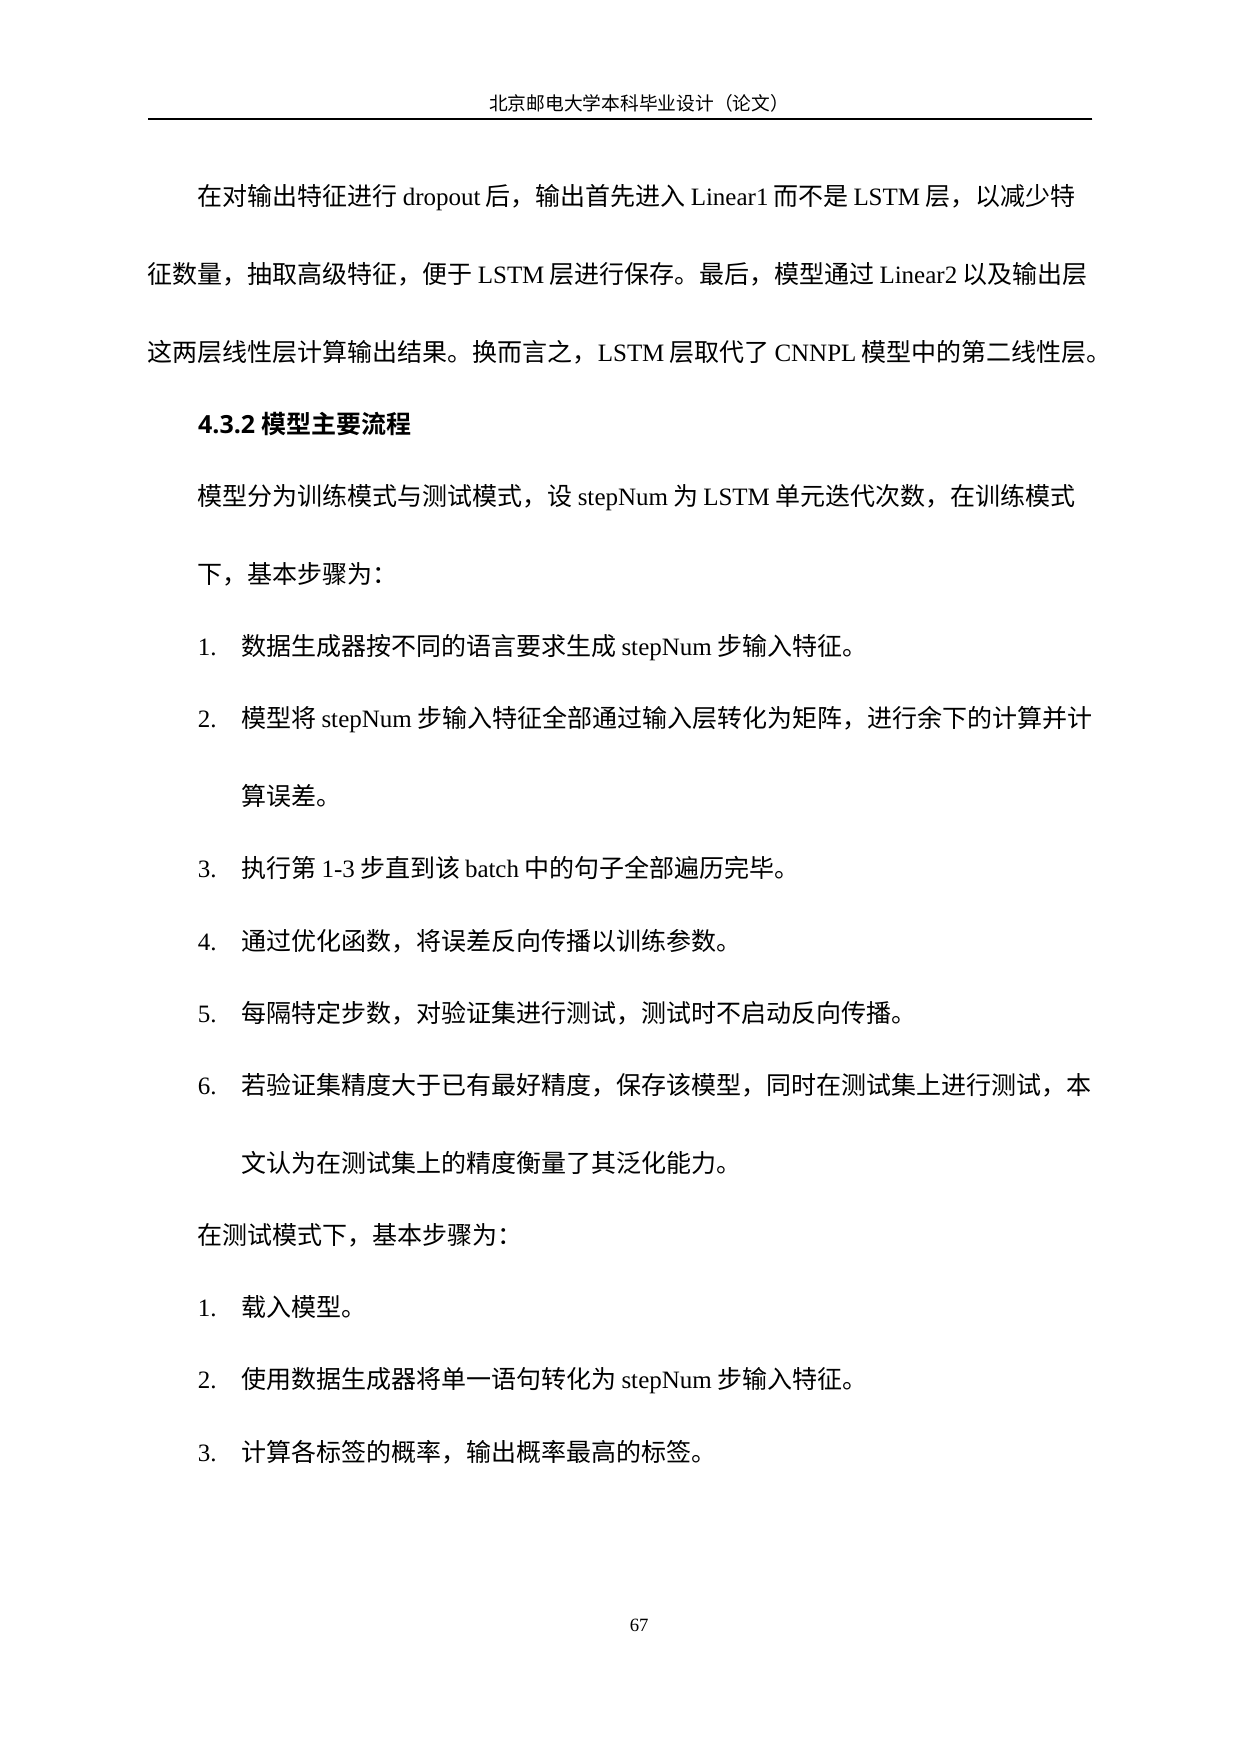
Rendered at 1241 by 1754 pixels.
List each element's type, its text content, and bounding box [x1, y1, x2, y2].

list 模型将stepNum步输入特征全部通过输入层转化为矩阵，进行余下的计算并计算误差。 [198, 684, 1092, 827]
text 4.3.2 模型主要流程 [148, 390, 1092, 455]
list 数据生成器按不同的语言要求生成stepNum步输入特征。 [198, 612, 1092, 677]
list 计算各标签的概率，输出概率最高的标签。 [198, 1418, 1092, 1483]
list 使用数据生成器将单一语句转化为stepNum步输入特征。 [198, 1346, 1092, 1411]
text 在对输出特征进行dropout后，输出首先进入Linear1而不是LSTM层，以减少特征数量，抽取高级特征，便于LSTM层进行保存。最后，模型通过Linear2以及输出层这两层线性层计算输出结果。换而言之，LSTM层取代了CNNPL模型中的第二线性层。 [148, 162, 1092, 383]
list 若验证集精度大于已有最好精度，保存该模型，同时在测试集上进行测试，本文认为在测试集上的精度衡量了其泛化能力。 [198, 1051, 1092, 1194]
list 载入模型。 [198, 1273, 1092, 1338]
list 通过优化函数，将误差反向传播以训练参数。 [198, 907, 1092, 972]
text 在测试模式下，基本步骤为： [198, 1201, 1092, 1266]
list 执行第1-3步直到该batch中的句子全部遍历完毕。 [198, 834, 1092, 899]
text 模型分为训练模式与测试模式，设stepNum为LSTM单元迭代次数，在训练模式下，基本步骤为： [198, 462, 1092, 605]
list 每隔特定步数，对验证集进行测试，测试时不启动反向传播。 [198, 979, 1092, 1044]
